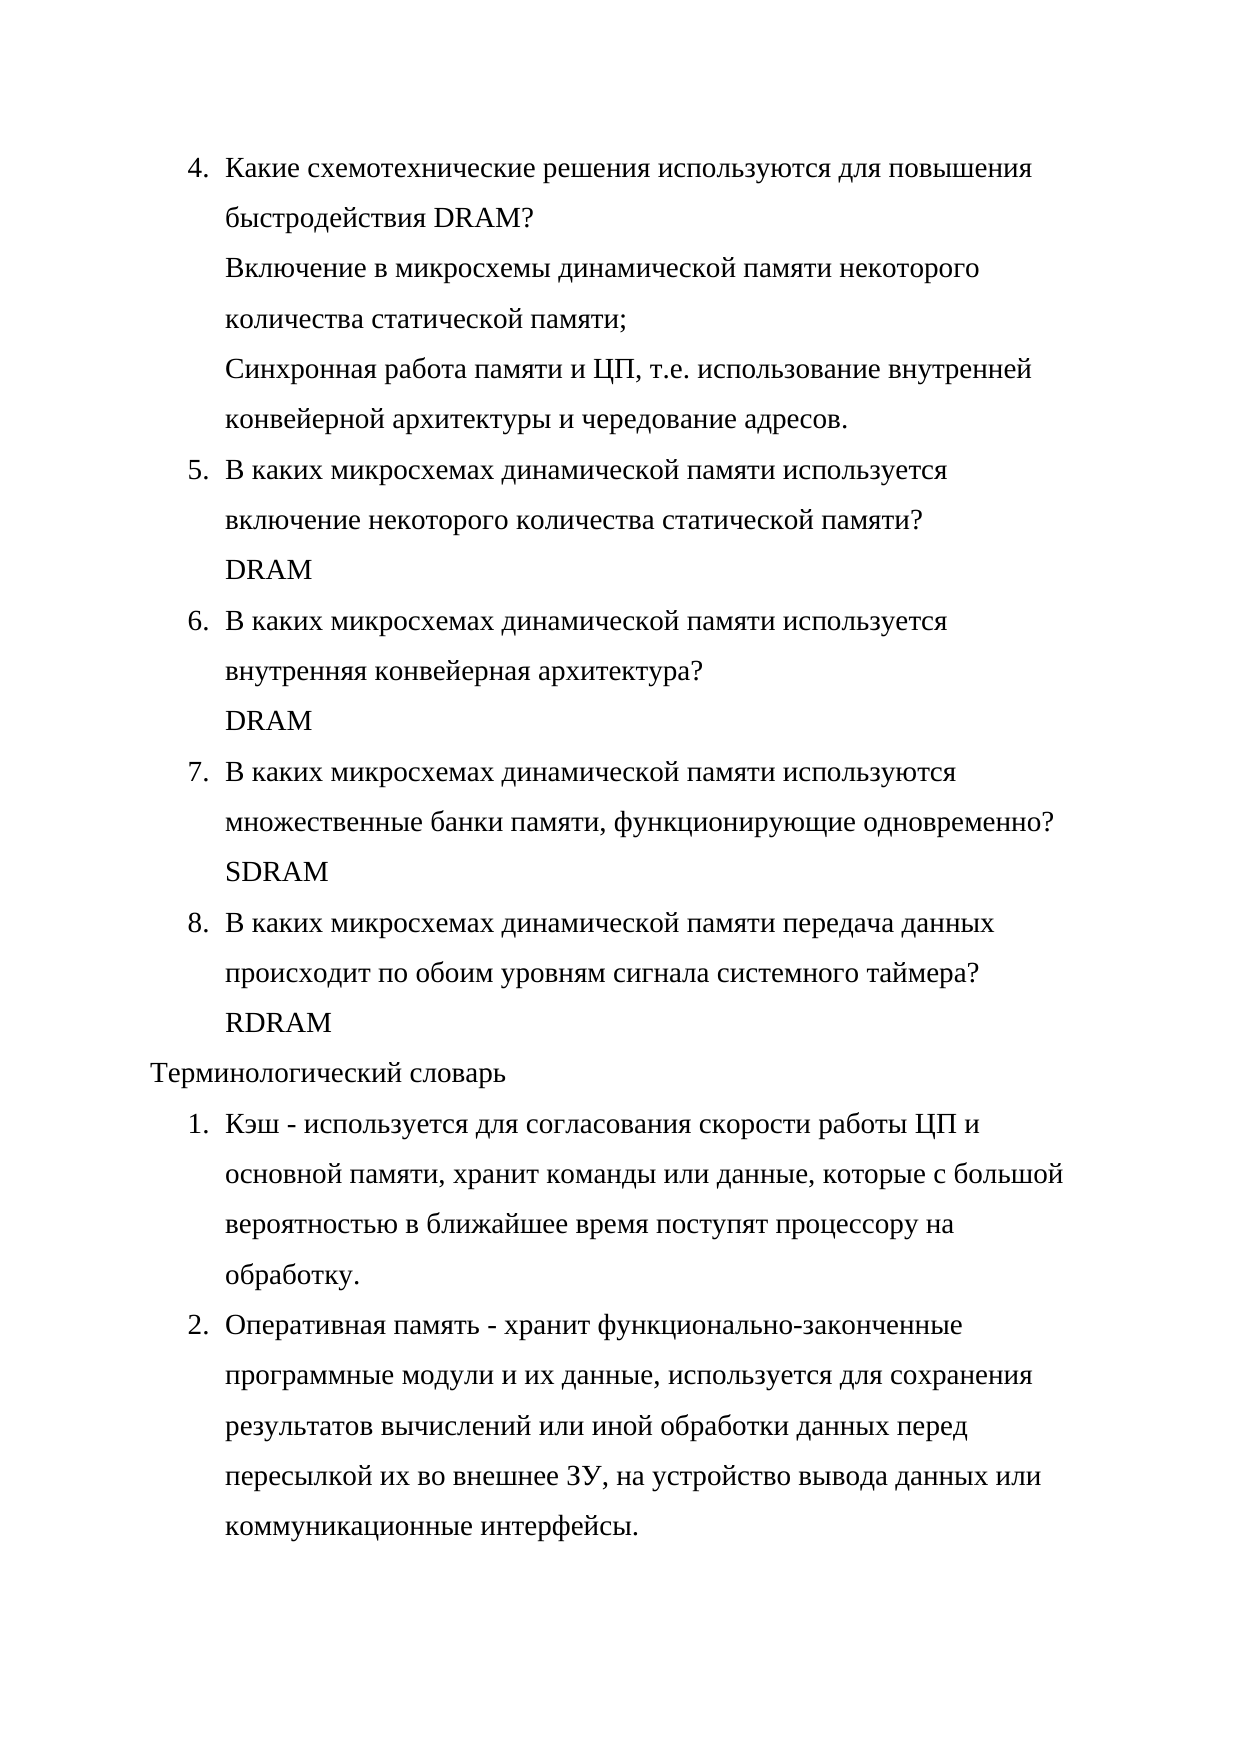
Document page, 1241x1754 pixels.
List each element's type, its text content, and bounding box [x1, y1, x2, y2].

list В каких микросхемах динамической памяти передача данных происходит по обоим уровням сигнала системного таймера? RDRAM [187, 905, 1090, 1039]
list Оперативная память - хранит функционально-законченные программные модули и их данные, используется для сохранения результатов вычислений или иной обработки данных перед пересылкой их во внешнее ЗУ, на устройство вывода данных или коммуникационные интерфейсы. [187, 1307, 1090, 1542]
list В каких микросхемах динамической памяти используются множественные банки памяти, функционирующие одновременно? SDRAM [187, 754, 1090, 888]
subtitle Терминологический словарь [150, 1056, 1090, 1089]
list Кэш - используется для согласования скорости работы ЦП и основной памяти, хранит команды или данные, которые с большой вероятностью в ближайшее время поступят процессору на обработку. [187, 1106, 1090, 1290]
list В каких микросхемах динамической памяти используется внутренняя конвейерная архитектура? DRAM [187, 603, 1090, 737]
text Синхронная работа памяти и ЦП, т.е. использование внутренней конвейерной архитектуры и чередование адресов. [225, 351, 1090, 435]
list В каких микросхемах динамической памяти используется включение некоторого количества статической памяти? DRAM [187, 452, 1090, 586]
list Какие схемотехнические решения используются для повышения быстродействия DRAM? Включение в микросхемы динамической памяти некоторого количества статической памяти; [187, 150, 1090, 334]
